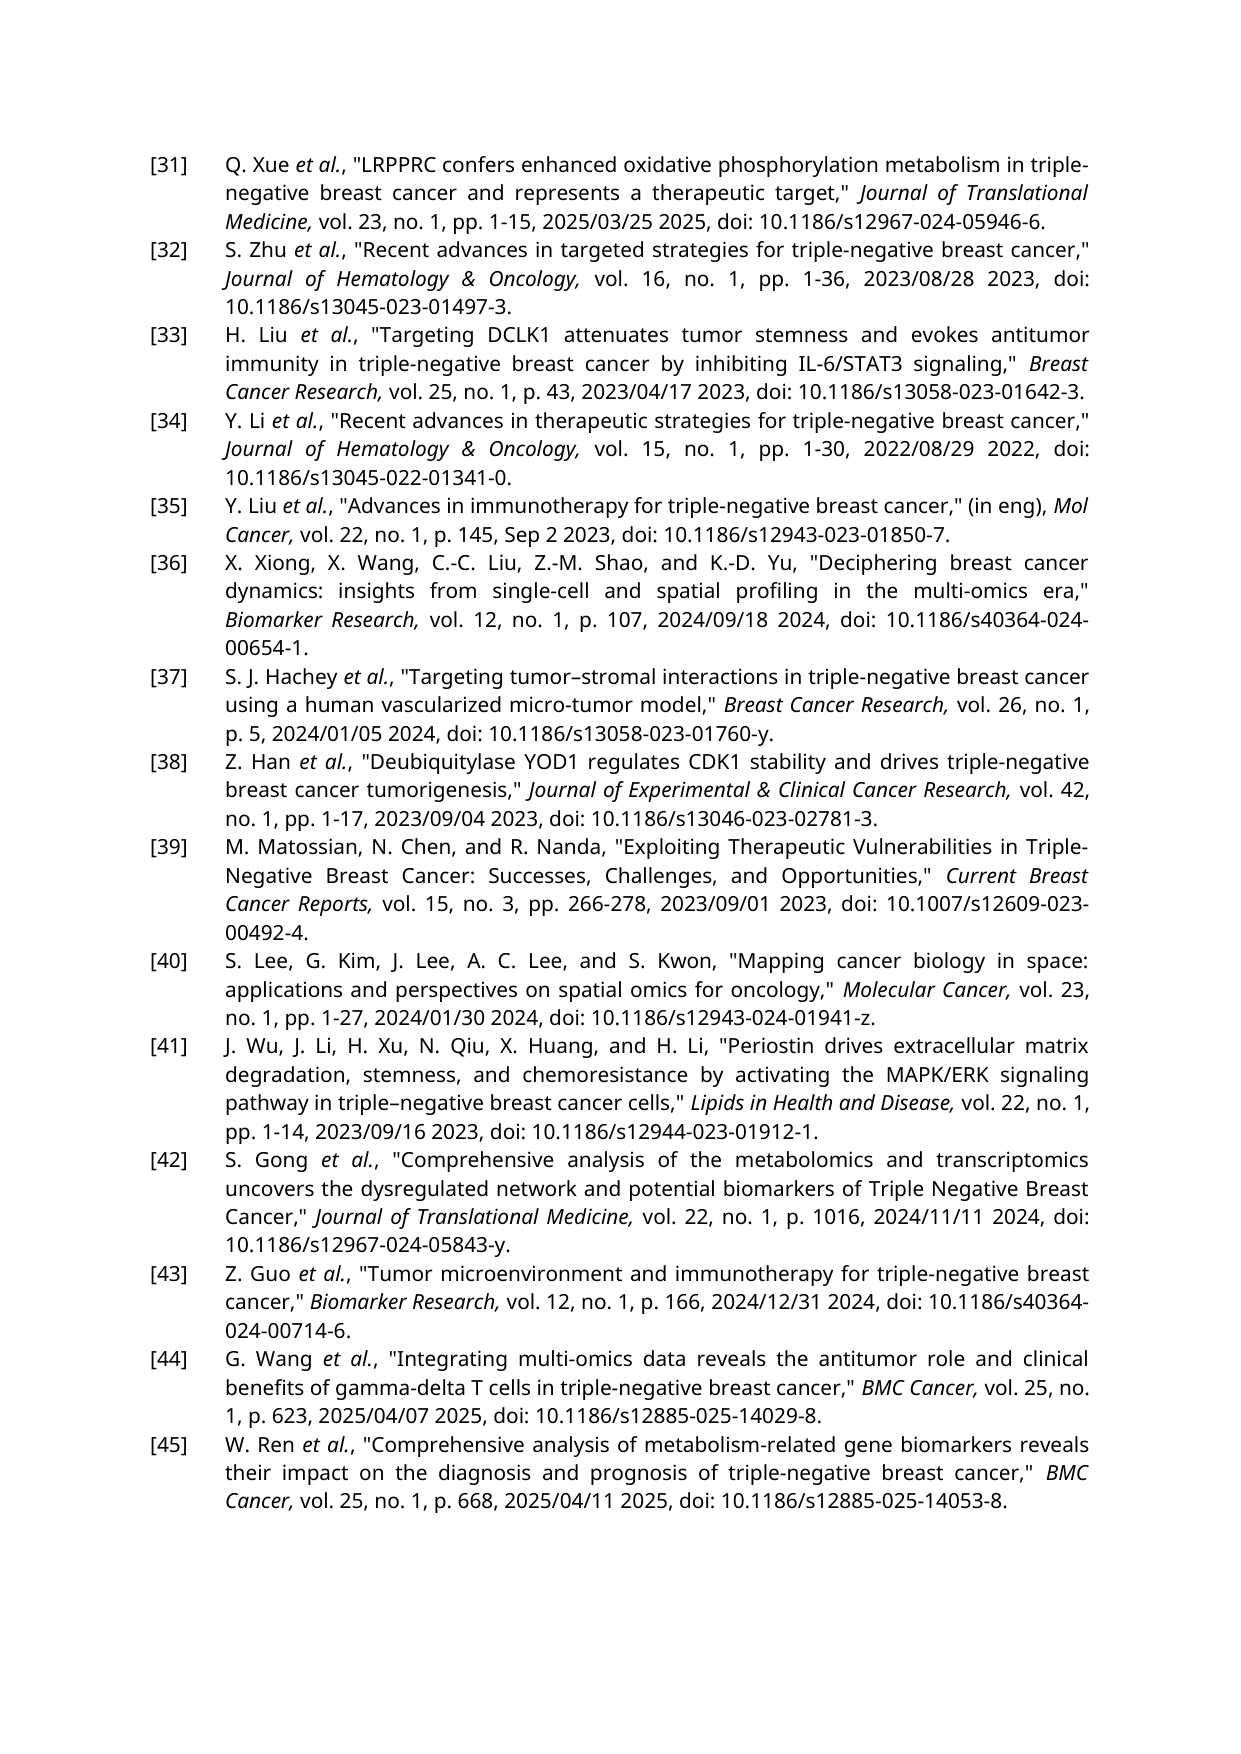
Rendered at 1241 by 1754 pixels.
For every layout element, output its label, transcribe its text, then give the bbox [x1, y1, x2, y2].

text [42] S. Gong et al., "Comprehensive analysis of the metabolomics and transcriptomics uncovers the dysregulated network and potential biomarkers of Triple Negative Breast Cancer," Journal of Translational Medicine, vol. 22, no. 1, p. 1016, 2024/11/11 2024, doi: 10.1186/s12967-024-05843-y. [150, 1145, 1090, 1259]
text [39] M. Matossian, N. Chen, and R. Nanda, "Exploiting Therapeutic Vulnerabilities in Triple-Negative Breast Cancer: Successes, Challenges, and Opportunities," Current Breast Cancer Reports, vol. 15, no. 3, pp. 266-278, 2023/09/01 2023, doi: 10.1007/s12609-023-00492-4. [150, 832, 1090, 946]
text [31] Q. Xue et al., "LRPPRC confers enhanced oxidative phosphorylation metabolism in triple-negative breast cancer and represents a therapeutic target," Journal of Translational Medicine, vol. 23, no. 1, pp. 1-15, 2025/03/25 2025, doi: 10.1186/s12967-024-05946-6. [150, 150, 1090, 235]
text [45] W. Ren et al., "Comprehensive analysis of metabolism-related gene biomarkers reveals their impact on the diagnosis and prognosis of triple-negative breast cancer," BMC Cancer, vol. 25, no. 1, p. 668, 2025/04/11 2025, doi: 10.1186/s12885-025-14053-8. [150, 1430, 1090, 1515]
text [37] S. J. Hachey et al., "Targeting tumor–stromal interactions in triple-negative breast cancer using a human vascularized micro-tumor model," Breast Cancer Research, vol. 26, no. 1, p. 5, 2024/01/05 2024, doi: 10.1186/s13058-023-01760-y. [150, 662, 1090, 747]
text [40] S. Lee, G. Kim, J. Lee, A. C. Lee, and S. Kwon, "Mapping cancer biology in space: applications and perspectives on spatial omics for oncology," Molecular Cancer, vol. 23, no. 1, pp. 1-27, 2024/01/30 2024, doi: 10.1186/s12943-024-01941-z. [150, 946, 1090, 1032]
text [44] G. Wang et al., "Integrating multi-omics data reveals the antitumor role and clinical benefits of gamma-delta T cells in triple-negative breast cancer," BMC Cancer, vol. 25, no. 1, p. 623, 2025/04/07 2025, doi: 10.1186/s12885-025-14029-8. [150, 1344, 1090, 1430]
text [41] J. Wu, J. Li, H. Xu, N. Qiu, X. Huang, and H. Li, "Periostin drives extracellular matrix degradation, stemness, and chemoresistance by activating the MAPK/ERK signaling pathway in triple–negative breast cancer cells," Lipids in Health and Disease, vol. 22, no. 1, pp. 1-14, 2023/09/16 2023, doi: 10.1186/s12944-023-01912-1. [150, 1032, 1090, 1145]
text [36] X. Xiong, X. Wang, C.-C. Liu, Z.-M. Shao, and K.-D. Yu, "Deciphering breast cancer dynamics: insights from single-cell and spatial profiling in the multi-omics era," Biomarker Research, vol. 12, no. 1, p. 107, 2024/09/18 2024, doi: 10.1186/s40364-024-00654-1. [150, 548, 1090, 662]
text [38] Z. Han et al., "Deubiquitylase YOD1 regulates CDK1 stability and drives triple-negative breast cancer tumorigenesis," Journal of Experimental & Clinical Cancer Research, vol. 42, no. 1, pp. 1-17, 2023/09/04 2023, doi: 10.1186/s13046-023-02781-3. [150, 747, 1090, 832]
text [43] Z. Guo et al., "Tumor microenvironment and immunotherapy for triple-negative breast cancer," Biomarker Research, vol. 12, no. 1, p. 166, 2024/12/31 2024, doi: 10.1186/s40364-024-00714-6. [150, 1259, 1090, 1344]
text [35] Y. Liu et al., "Advances in immunotherapy for triple-negative breast cancer," (in eng), Mol Cancer, vol. 22, no. 1, p. 145, Sep 2 2023, doi: 10.1186/s12943-023-01850-7. [150, 491, 1090, 548]
text [32] S. Zhu et al., "Recent advances in targeted strategies for triple-negative breast cancer," Journal of Hematology & Oncology, vol. 16, no. 1, pp. 1-36, 2023/08/28 2023, doi: 10.1186/s13045-023-01497-3. [150, 235, 1090, 321]
text [33] H. Liu et al., "Targeting DCLK1 attenuates tumor stemness and evokes antitumor immunity in triple-negative breast cancer by inhibiting IL-6/STAT3 signaling," Breast Cancer Research, vol. 25, no. 1, p. 43, 2023/04/17 2023, doi: 10.1186/s13058-023-01642-3. [150, 321, 1090, 406]
text [34] Y. Li et al., "Recent advances in therapeutic strategies for triple-negative breast cancer," Journal of Hematology & Oncology, vol. 15, no. 1, pp. 1-30, 2022/08/29 2022, doi: 10.1186/s13045-022-01341-0. [150, 406, 1090, 491]
